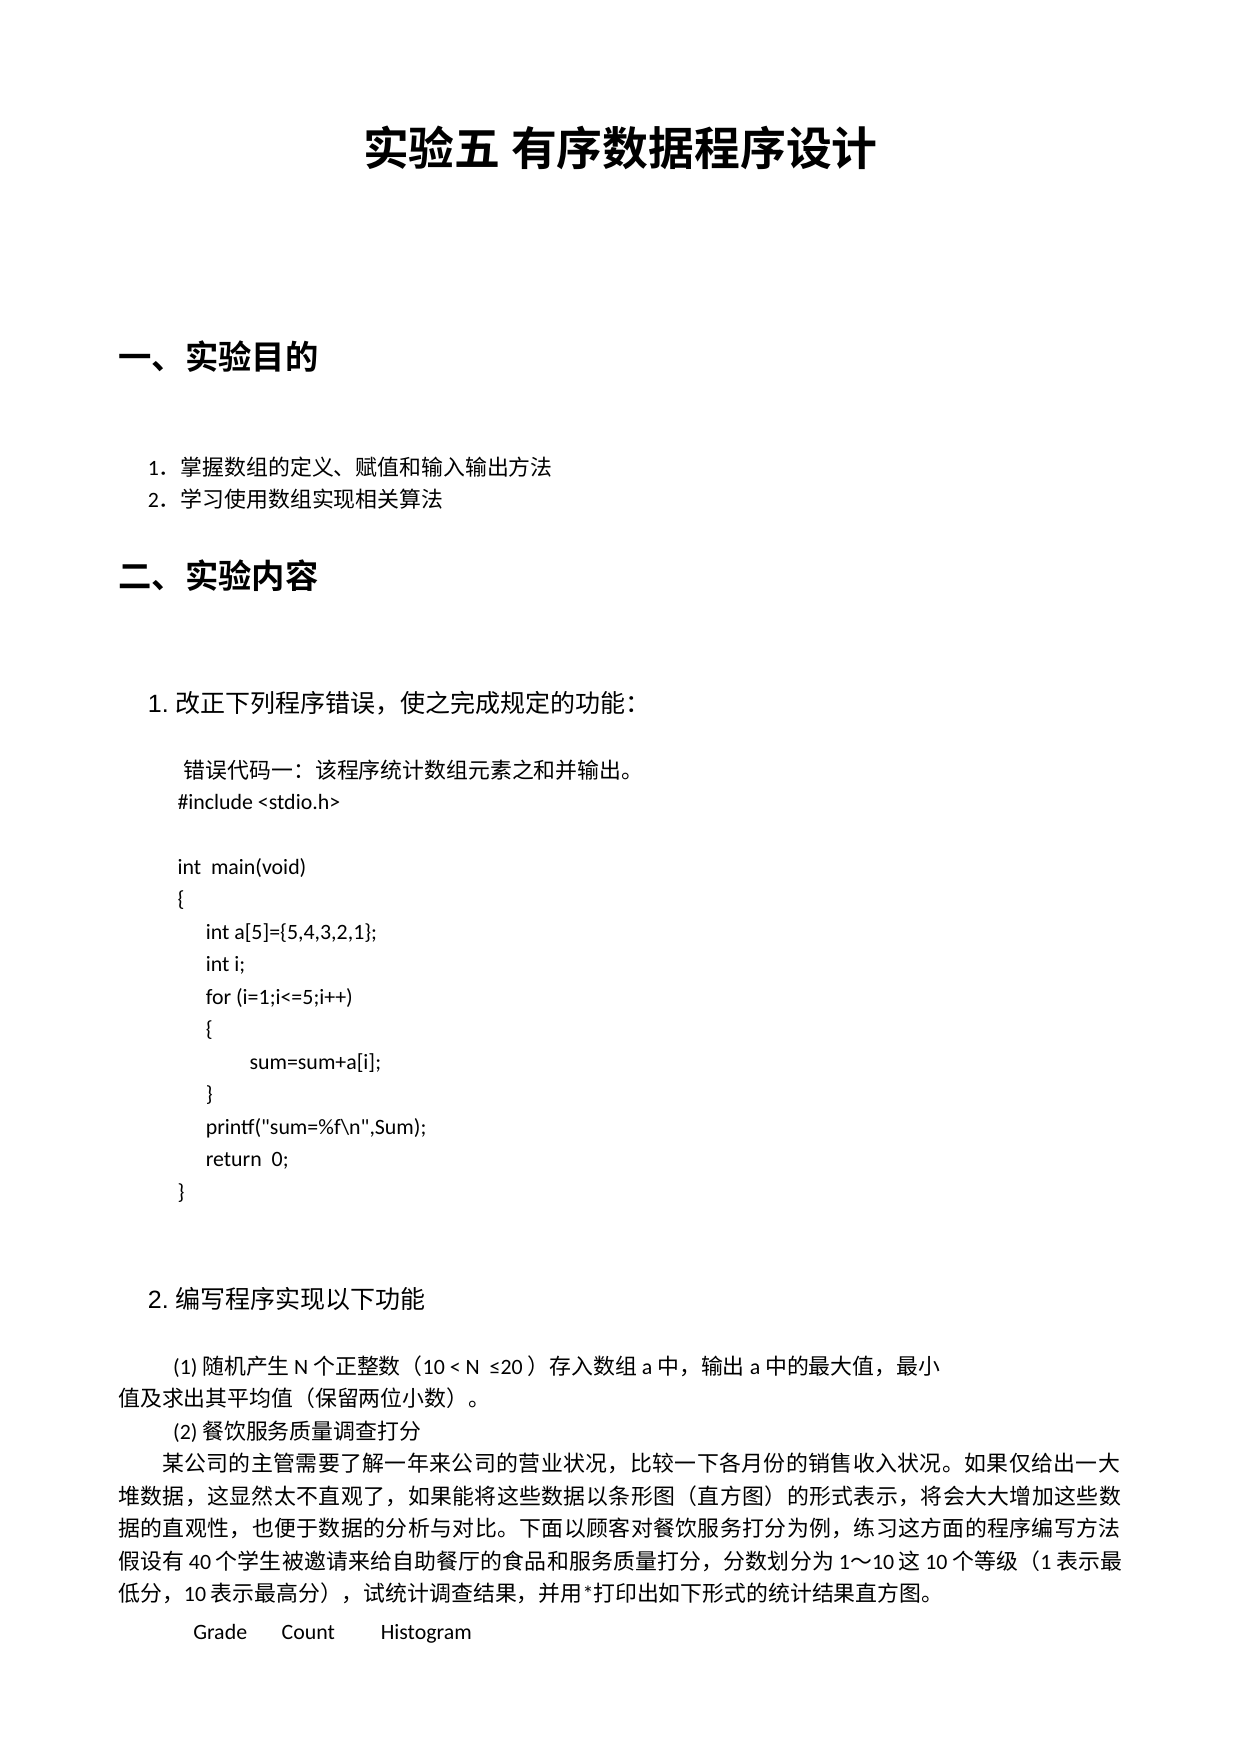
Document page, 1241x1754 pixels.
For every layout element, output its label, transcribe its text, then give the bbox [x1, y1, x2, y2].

text { [118, 1012, 1122, 1045]
text return 0; [118, 1142, 1122, 1175]
subtitle 1. 改正下列程序错误，使之完成规定的功能： [118, 669, 1122, 734]
subtitle 一、实验目的 [118, 322, 1122, 387]
text } [118, 1175, 1122, 1207]
text int a[5]={5,4,3,2,1}; [118, 915, 1122, 947]
text (2) 餐饮服务质量调查打分 [118, 1413, 1122, 1446]
text Grade Count Histogram [193, 1615, 1122, 1647]
subtitle 实验五 有序数据程序设计 [118, 97, 1122, 194]
text } [118, 1077, 1122, 1110]
text int i; [118, 947, 1122, 980]
text 2．学习使用数组实现相关算法 [118, 482, 1122, 514]
text int main(void) [118, 850, 1122, 882]
text 某公司的主管需要了解一年来公司的营业状况，比较一下各月份的销售收入状况。如果仅给出一大堆数据，这显然太不直观了，如果能将这些数据以条形图（直方图）的形式表示，将会大大增加这些数据的直观性，也便于数据的分析与对比。下面以顾客对餐饮服务打分为例，练习这方面的程序编写方法。假设有40个学生被邀请来给自助餐厅的食品和服务质量打分，分数划分为1～10这10个等级（1表示最低分，10表示最高分），试统计调查结果，并用*打印出如下形式的统计结果直方图。 [118, 1446, 1122, 1608]
text (1) 随机产生N 个正整数（10 < Ν ≤20 ）存入数组 a 中，输出 a 中的最大值，最小 [118, 1348, 1122, 1381]
text sum=sum+a[i]; [118, 1045, 1122, 1077]
text 值及求出其平均值（保留两位小数）。 [118, 1381, 1122, 1413]
text printf("sum=%f\n",Sum); [118, 1110, 1122, 1142]
text #include <stdio.h> [118, 785, 1122, 817]
text 1．掌握数组的定义、赋值和输入输出方法 [118, 449, 1122, 482]
text { [118, 882, 1122, 915]
text for (i=1;i<=5;i++) [118, 980, 1122, 1012]
subtitle 二、实验内容 [118, 542, 1122, 607]
subtitle 2. 编写程序实现以下功能 [118, 1265, 1122, 1330]
text 错误代码一：该程序统计数组元素之和并输出。 [118, 752, 1122, 785]
